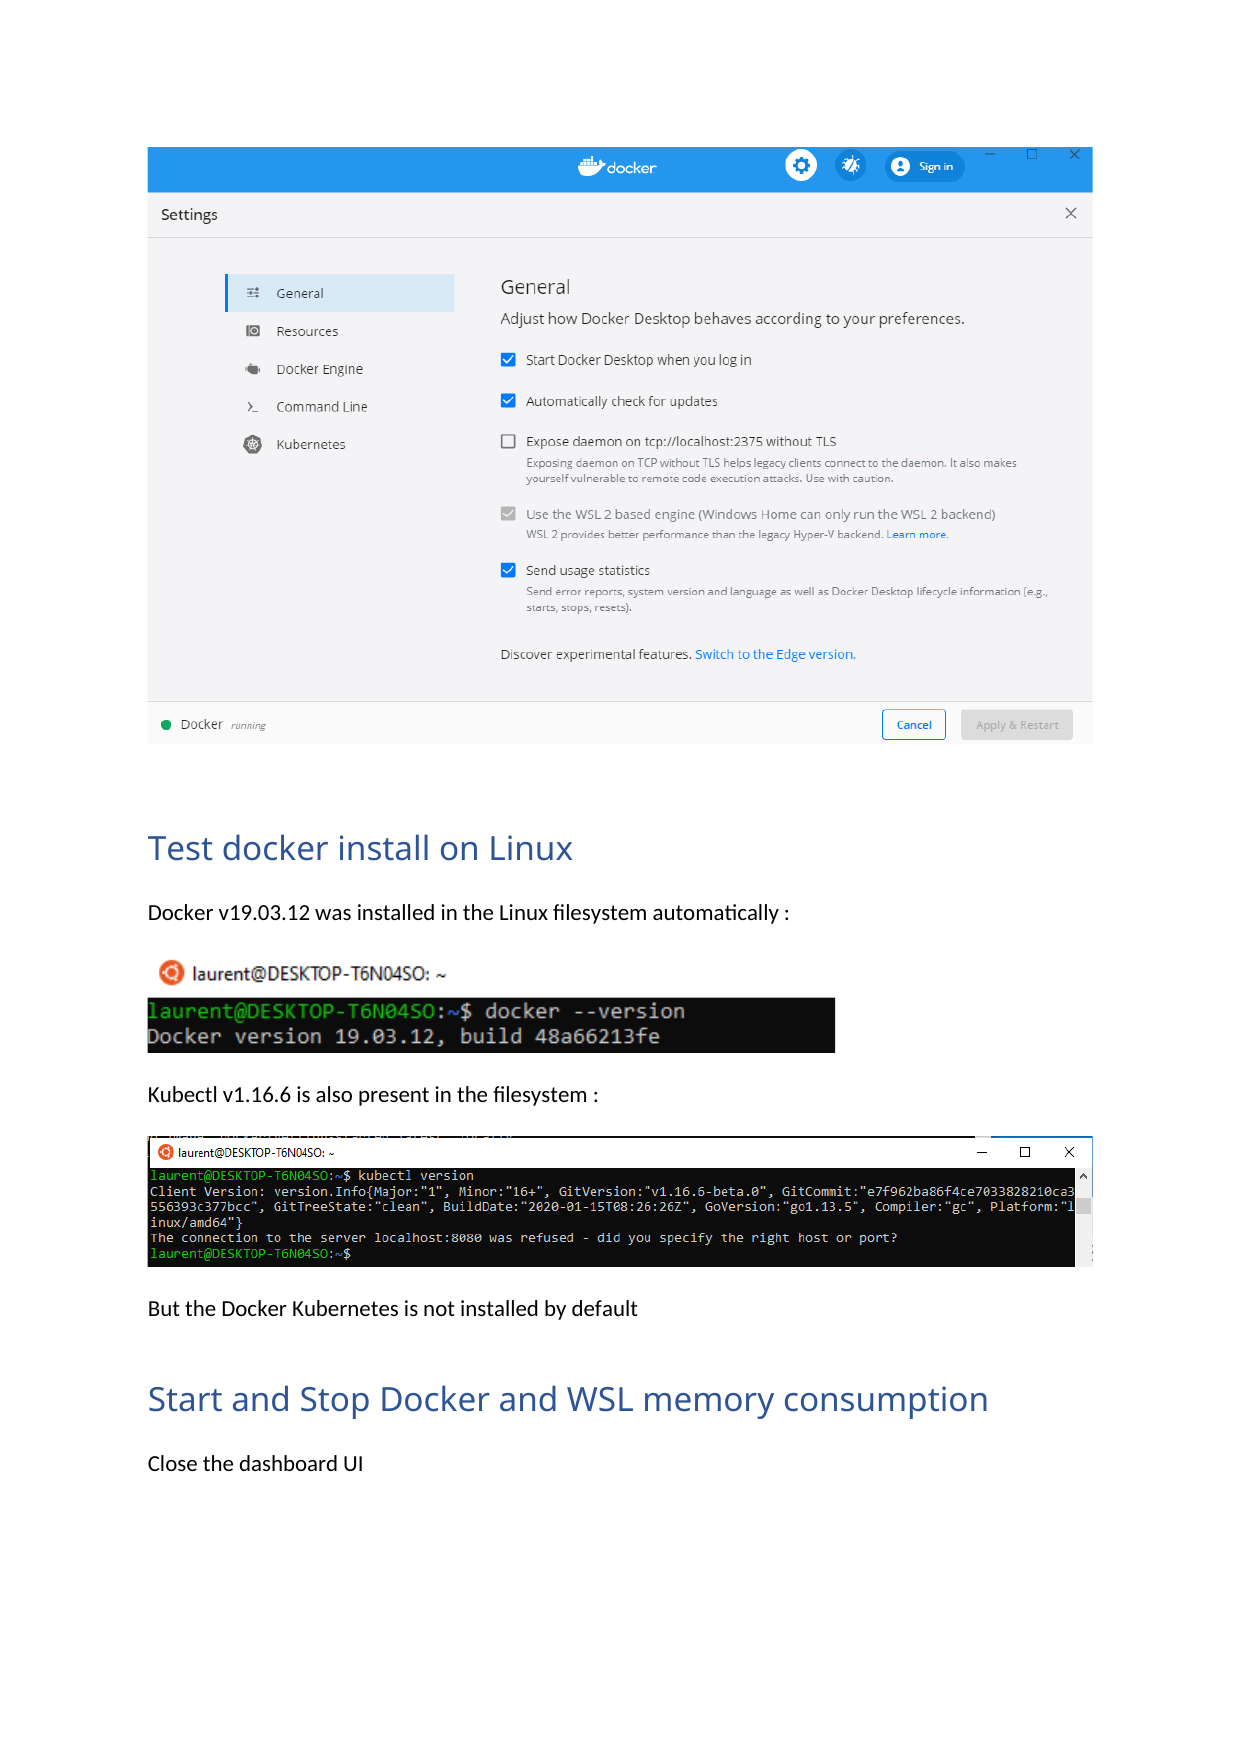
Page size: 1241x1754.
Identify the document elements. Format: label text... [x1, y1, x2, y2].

picture [147, 954, 835, 1053]
text Docker v19.03.12 was installed in the Linux filesystem automatically : [148, 898, 1093, 926]
subtitle Start and Stop Docker and WSL memory consumption [148, 1376, 1093, 1421]
subtitle Test docker install on Linux [148, 825, 1093, 870]
text Close the dashboard UI [148, 1449, 1093, 1477]
text But the Docker Kubernetes is not installed by default [148, 1294, 1093, 1323]
text Kubectl v1.16.6 is also present in the filesystem : [148, 1081, 1093, 1109]
picture [147, 147, 1093, 744]
picture [147, 1136, 1093, 1267]
